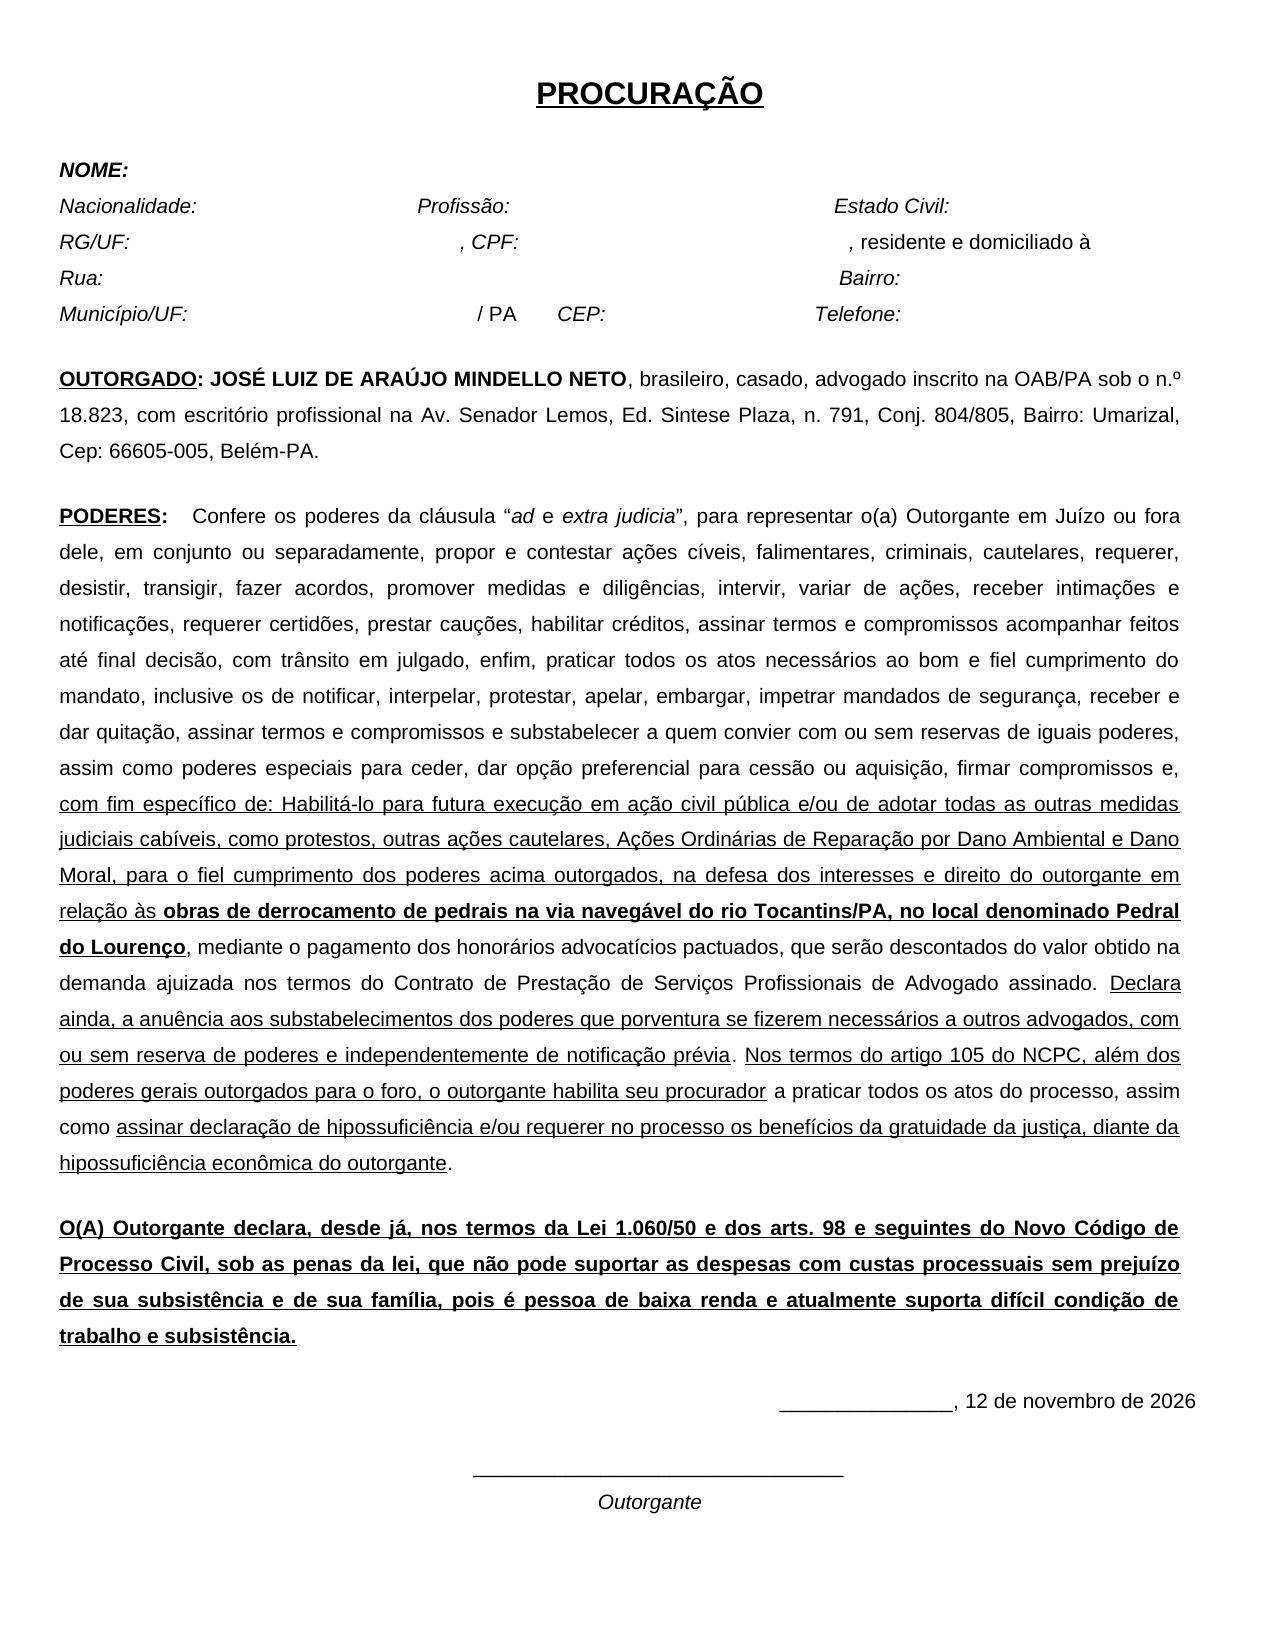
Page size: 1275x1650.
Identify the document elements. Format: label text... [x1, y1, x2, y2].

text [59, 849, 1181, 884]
text Rua: _____________________________________________________________ Bairro: _______________________ Município/UF: ________________________ / PA CEP: _________________ Telefone: ( ) ____________________ [59, 266, 1181, 326]
text RG/UF: ____________________________, CPF: ____________________________, residente e domiciliado à [59, 230, 1181, 254]
text _______________, 8 de abril de 2025 [103, 1389, 1196, 1413]
text ________________________________ [103, 1454, 1196, 1478]
text OUTORGADO: JOSÉ LUIZ DE ARAÚJO MINDELLO NETO, brasileiro, casado, advogado inscrito na OAB/PA sob o n.º 18.823, com escritório profissional na Av. Senador Lemos, Ed. Sintese Plaza, n. 791, Conj. 804/805, Bairro: Umarizal, Cep: 66605-005, Belém-PA. [59, 367, 1181, 463]
text O(A) Outorgante declara, desde já, nos termos da Lei 1.060/50 e dos arts. 98 e seguintes do Novo Código de Processo Civil, sob as penas da lei, que não pode suportar as despesas com custas processuais sem prejuízo de sua subsistência e de sua família, pois é pessoa de baixa renda e atualmente suporta difícil condição de trabalho e subsistência. [59, 1216, 1181, 1273]
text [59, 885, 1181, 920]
text Outorgante [103, 1490, 1196, 1514]
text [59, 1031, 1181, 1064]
text NOME: __________________________________________________________________________________________ [59, 158, 1181, 182]
text PODERES: Confere os poderes da cláusula “ad e extra judicia”, para representar o(a) Outorgante em Juízo ou fora dele, em conjunto ou separadamente, propor e contestar ações cíveis, falimentares, criminais, cautelares, requerer, desistir, transigir, fazer acordos, promover medidas e diligências, intervir, variar de ações, receber intimações e notificações, requerer certidões, prestar cauções, habilitar créditos, assinar termos e compromissos acompanhar feitos até final decisão, com trânsito em julgado, enfim, praticar todos os atos necessários ao bom e fiel cumprimento do mandato, inclusive os de notificar, interpelar, protestar, apelar, embargar, impetrar mandados de segurança, receber e dar quitação, assinar termos e compromissos e substabelecer a quem convier com ou sem reservas de iguais poderes, assim como poderes especiais para ceder, dar opção preferencial para cessão ou aquisição, firmar compromissos e, com fim específico de: Habilitá-lo para futura execução em ação civil pública e/ou de adotar todas as outras medidas judiciais cabíveis, como protestos, outras ações cautelares, Ações Ordinárias de Reparação por Dano Ambiental e Dano Moral, para o fiel cumprimento dos poderes acima outorgados, na defesa dos interesses e direito do outorgante em relação às obras de derrocamento de pedrais na via navegável do rio Tocantins/PA, no local denominado Pedral do Lourenço, mediante o pagamento dos honorários advocatícios pactuados, que serão descontados do valor obtido na demanda ajuizada nos termos do Contrato de Prestação de Serviços Profissionais de Advogado assinado. Declara ainda, a anuência aos substabelecimentos dos poderes que porventura se fizerem necessários a outros advogados, com ou sem reserva de poderes e independentemente de notificação prévia. Nos termos do artigo 105 do NCPC, além dos poderes gerais outorgados para o foro, o outorgante habilita seu procurador a praticar todos os atos do processo, assim como assinar declaração de hipossuficiência e/ou requerer no processo os benefícios da gratuidade da justiça, diante da hipossuficiência econômica do outorgante. [59, 504, 1181, 848]
text O(A) Outorgante declara, desde já, nos termos da Lei 1.060/50 e dos arts. 98 e seguintes do Novo Código de Processo Civil, sob as penas da lei, que não pode suportar as despesas com custas processuais sem prejuízo de sua subsistência e de sua família, pois é pessoa de baixa renda e atualmente suporta difícil condição de trabalho e subsistência. [59, 1274, 1181, 1348]
text PROCURAÇÃO [103, 75, 1196, 111]
text Nacionalidade: __________________ Profissão: ___________________________ Estado Civil: ___________________ [59, 194, 1181, 218]
